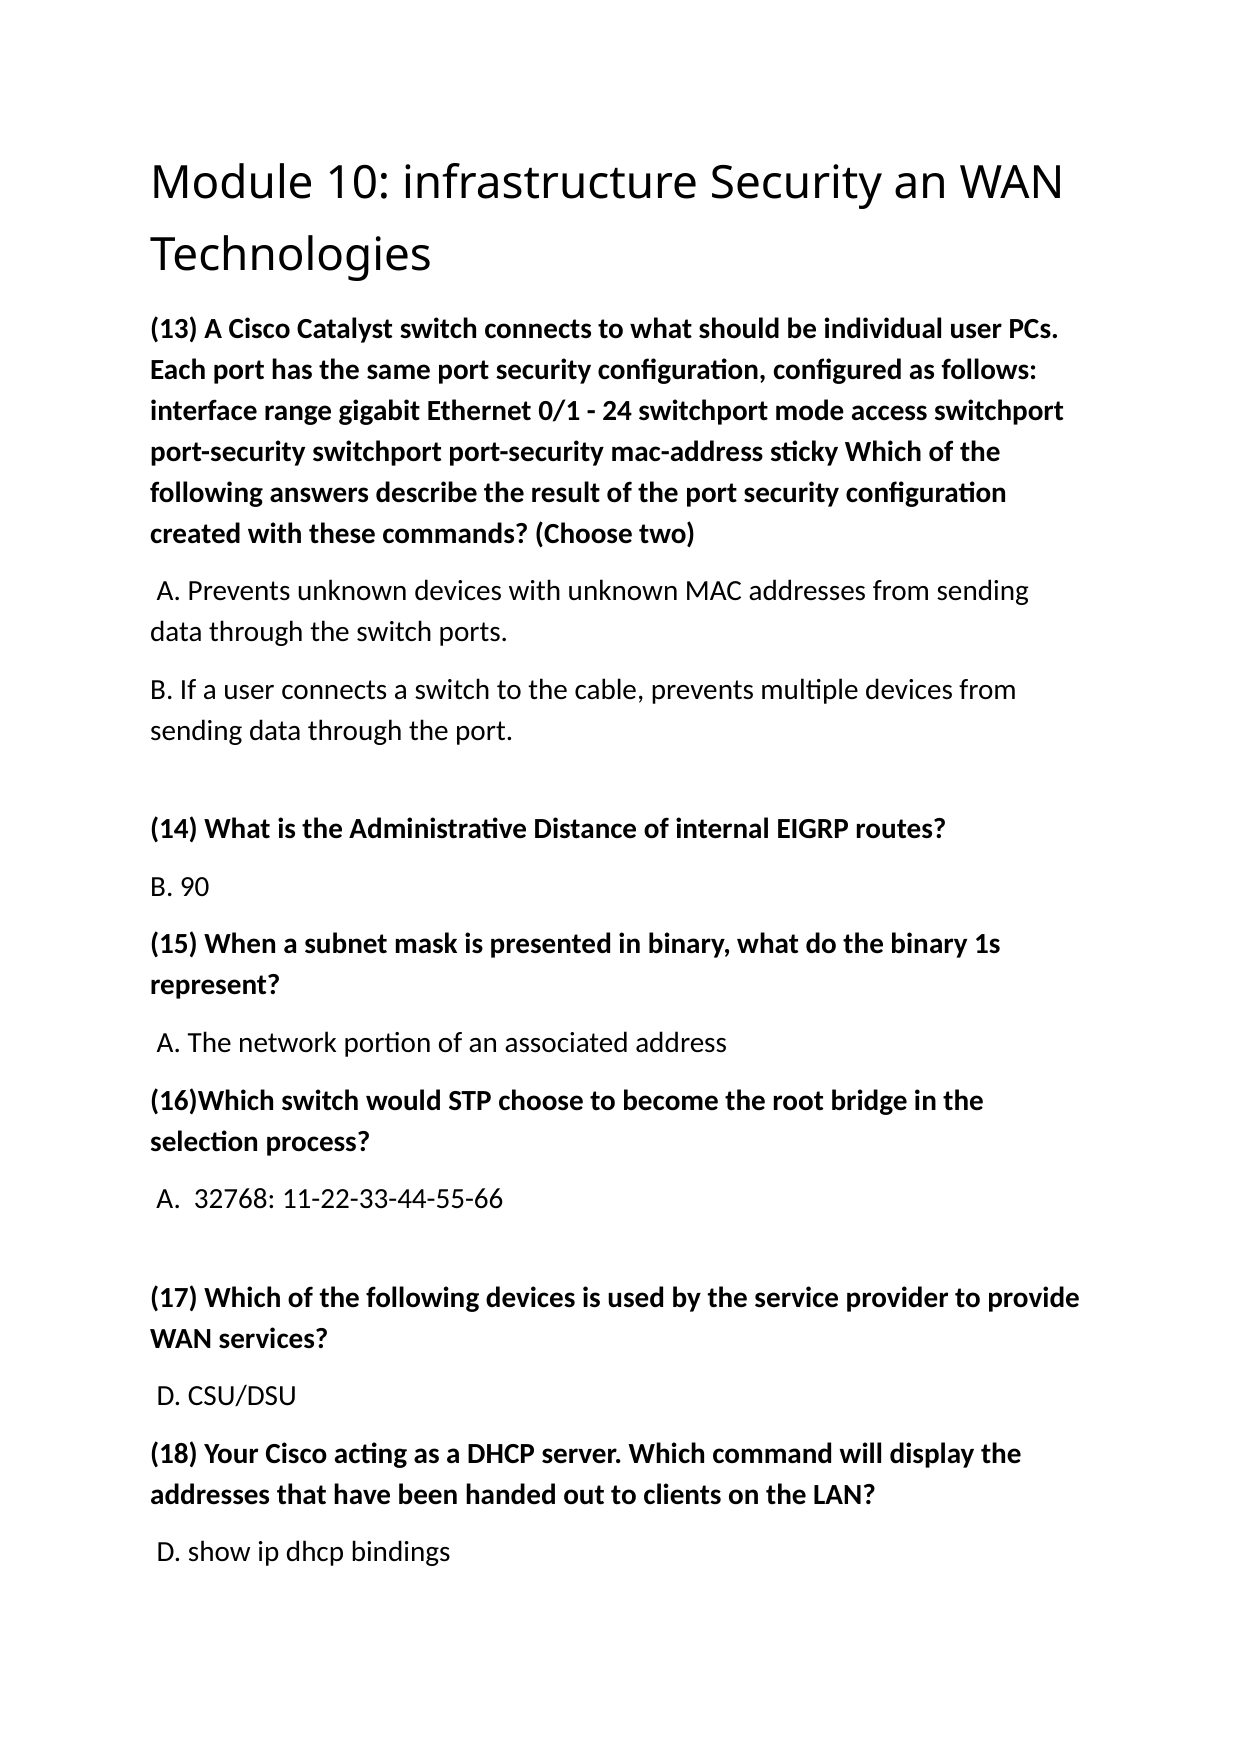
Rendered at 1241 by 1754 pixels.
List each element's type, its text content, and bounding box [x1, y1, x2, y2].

text (14) What is the Administrative Distance of internal EIGRP routes? [150, 769, 1090, 846]
text B. 90 [150, 868, 1090, 903]
text (17) Which of the following devices is used by the service provider to provide WAN services? [150, 1279, 1090, 1355]
text (18) Your Cisco acting as a DHCP server. Which command will display the addresses that have been handed out to clients on the LAN? [150, 1435, 1090, 1511]
text Module 10: infrastructure Security an WAN Technologies [150, 150, 1090, 284]
text B. If a user connects a switch to the cable, prevents multiple devices from sending data through the port. [150, 671, 1090, 747]
list 32768: 11-22-33-44-55-66 [156, 1180, 1090, 1216]
text (16)Which switch would STP choose to become the root bridge in the selection process? [150, 1082, 1090, 1158]
text D. CSU/DSU [150, 1377, 1090, 1413]
text A. The network portion of an associated address [150, 1024, 1090, 1060]
text A. Prevents unknown devices with unknown MAC addresses from sending data through the switch ports. [150, 572, 1090, 649]
text D. show ip dhcp bindings [150, 1533, 1090, 1569]
text (15) When a subnet mask is presented in binary, what do the binary 1s represent? [150, 926, 1090, 1002]
text (13) A Cisco Catalyst switch connects to what should be individual user PCs. Each port has the same port security configuration, configured as follows: interface range gigabit Ethernet 0/1 - 24 switchport mode access switchport port-security switchport port-security mac-address sticky Which of the following answers describe the result of the port security configuration created with these commands? (Choose two) [150, 310, 1090, 550]
